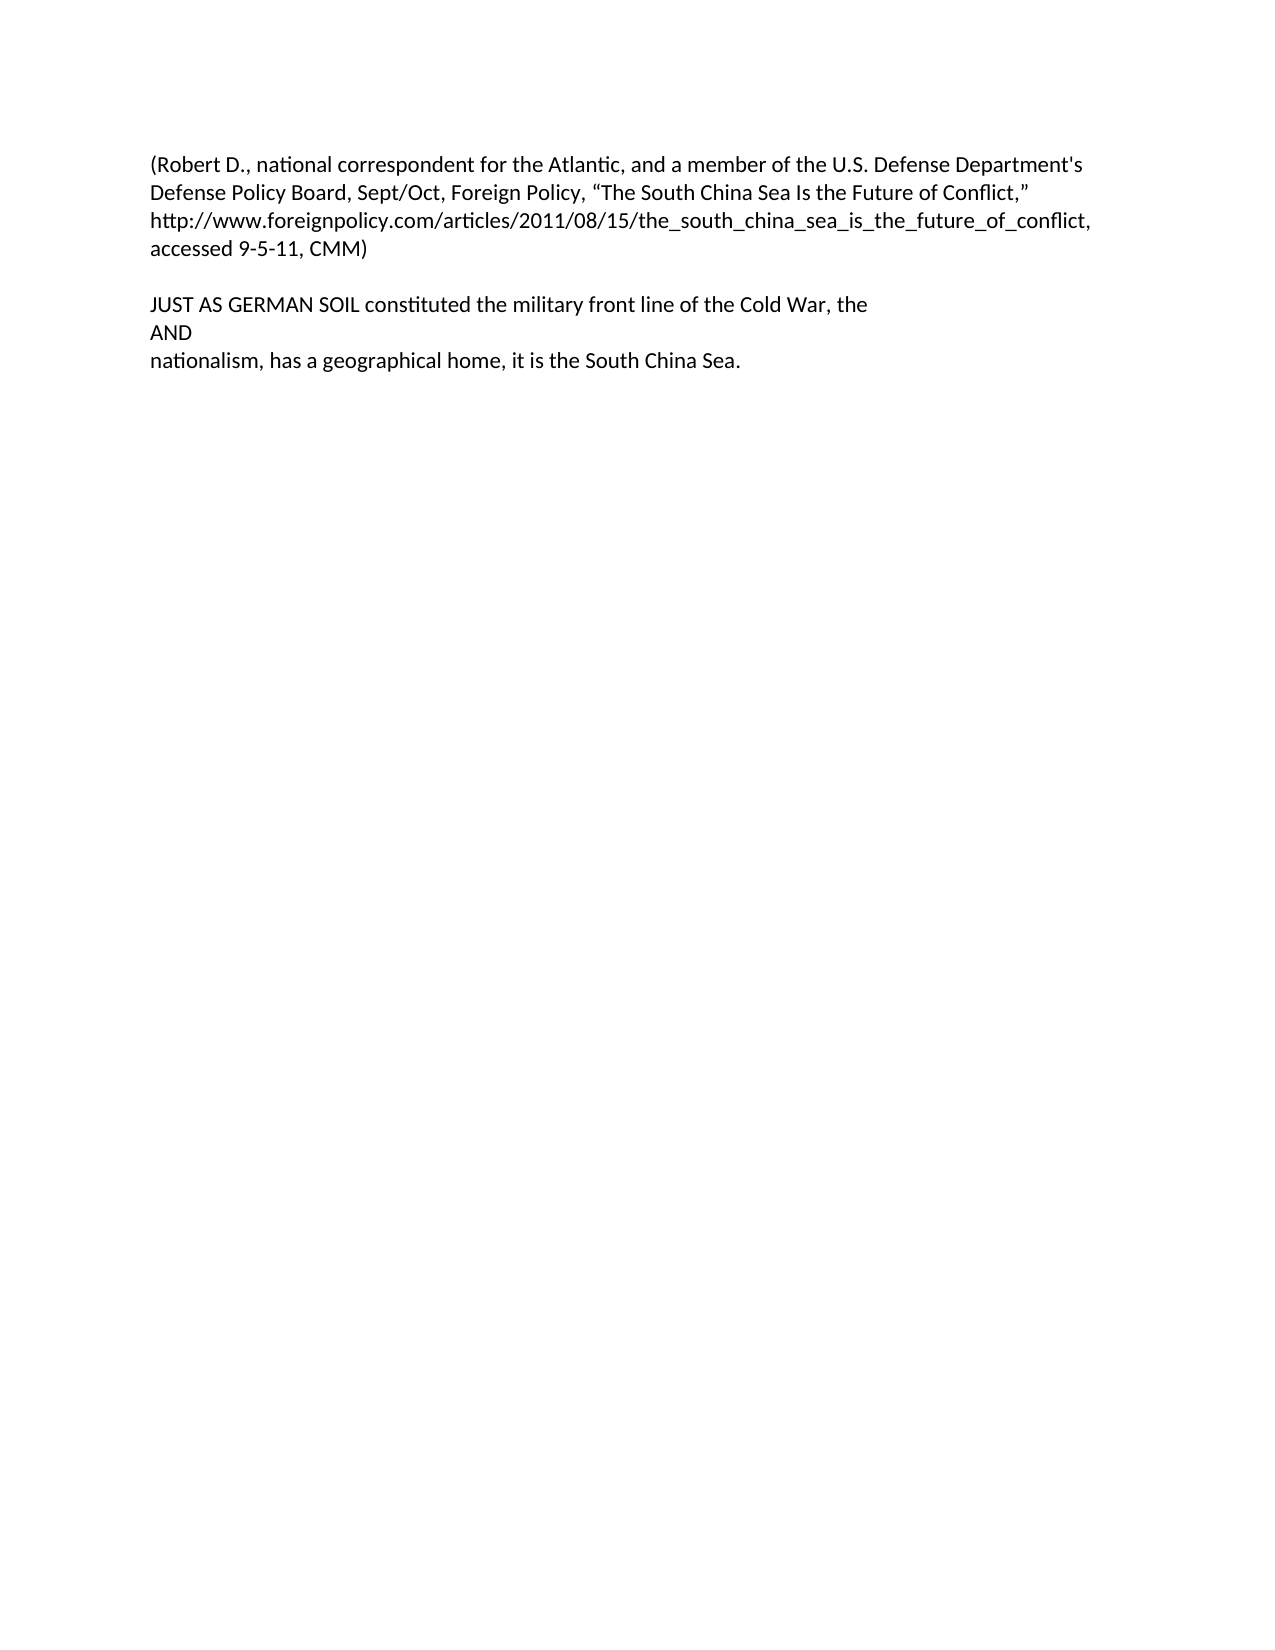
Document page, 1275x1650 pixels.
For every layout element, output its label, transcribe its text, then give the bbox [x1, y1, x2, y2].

text (Robert D., national correspondent for the Atlantic, and a member of the U.S. Defense Department's Defense Policy Board, Sept/Oct, Foreign Policy, “The South China Sea Is the Future of Conflict,” http://www.foreignpolicy.com/articles/2011/08/15/the_south_china_sea_is_the_future_of_conflict, accessed 9-5-11, CMM) [150, 150, 1125, 262]
text nationalism, has a geographical home, it is the South China Sea. [150, 346, 1125, 374]
text JUST AS GERMAN SOIL constituted the military front line of the Cold War, the [150, 290, 1125, 318]
text AND [150, 318, 1125, 346]
